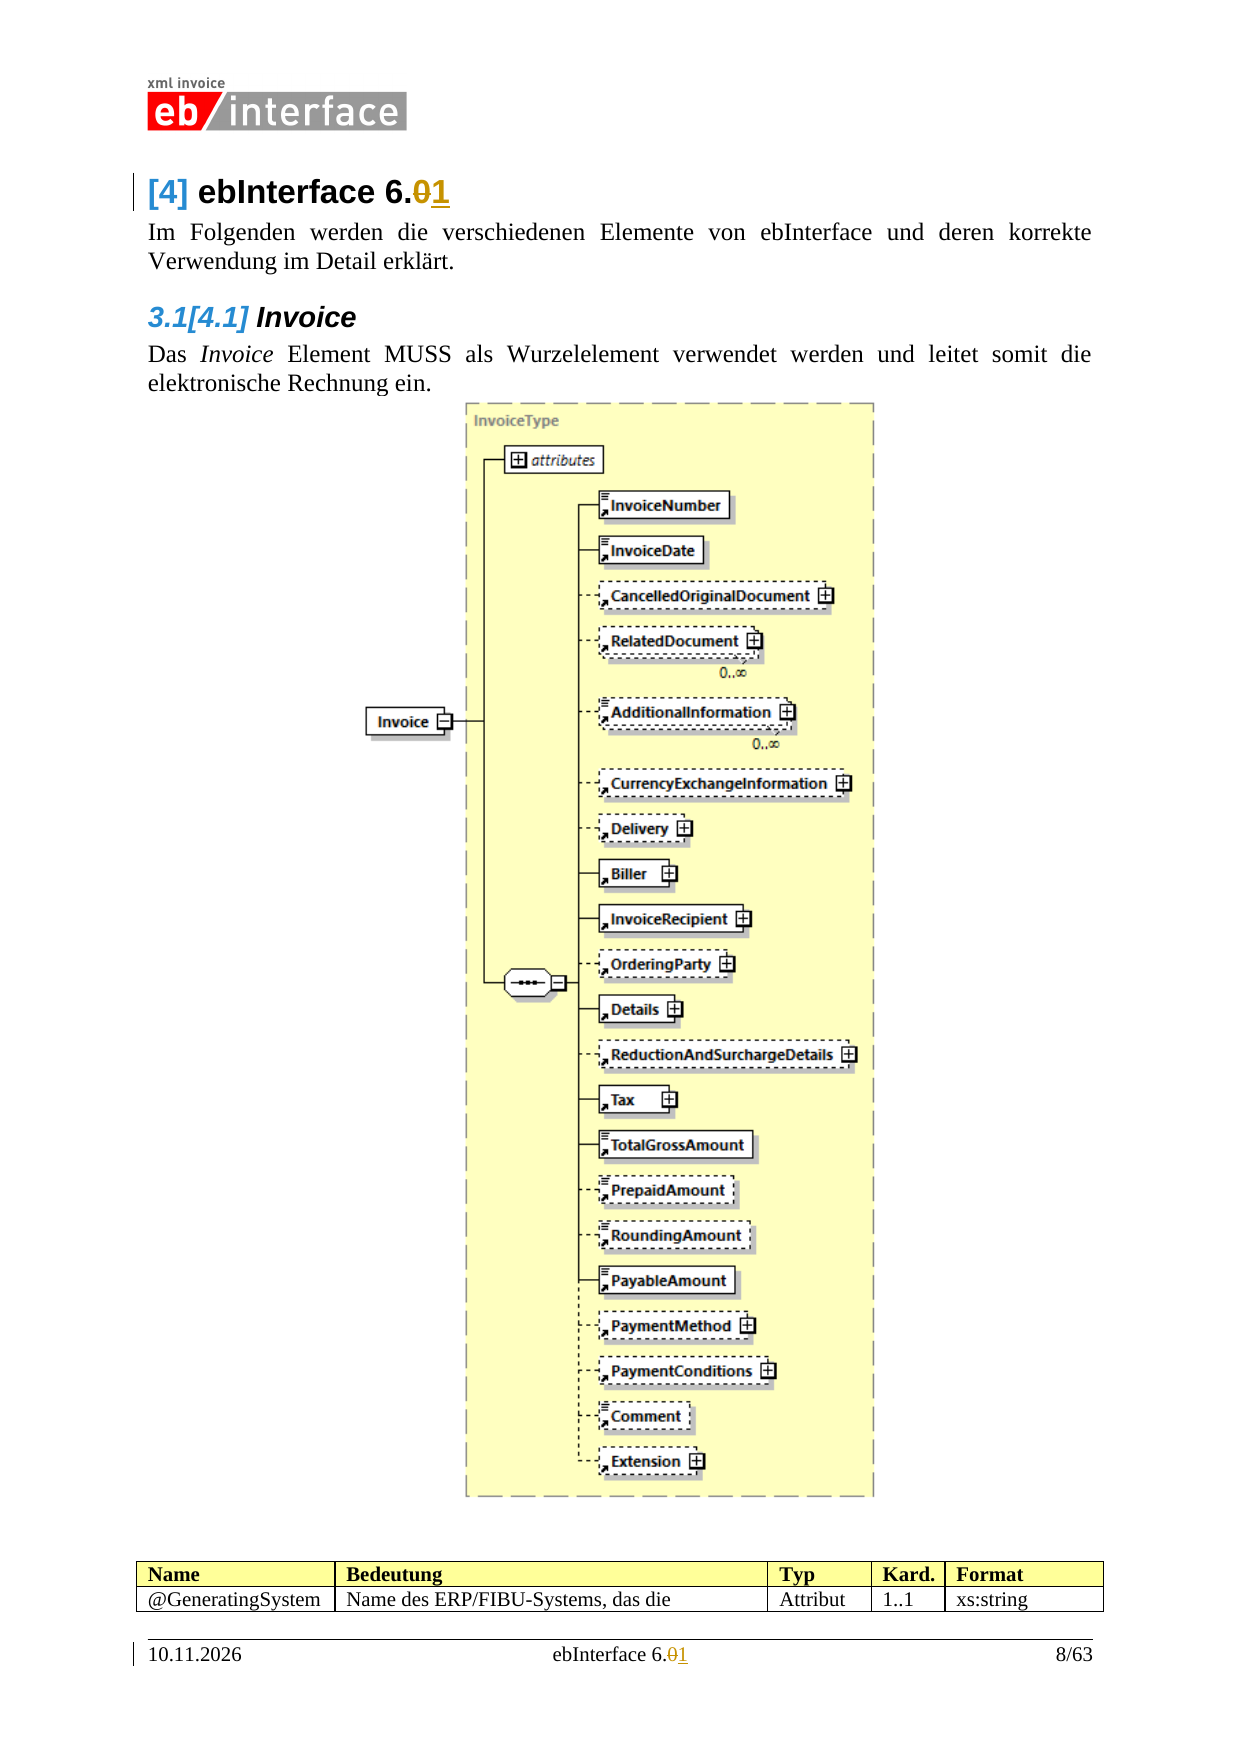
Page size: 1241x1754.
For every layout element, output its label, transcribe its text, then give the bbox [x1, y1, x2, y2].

subtitle Invoice [148, 300, 1093, 333]
table_cell @GeneratingSystem [137, 1587, 334, 1611]
text Das Invoice Element MUSS als Wurzelelement verwendet werden und leitet somit die elektronische Rechnung ein. [148, 339, 1093, 397]
table_header Format [946, 1562, 1103, 1586]
table_header Bedeutung [336, 1562, 767, 1586]
table_header Name [137, 1562, 334, 1586]
table_header Typ [768, 1562, 871, 1586]
table_cell Name des ERP/FIBU-Systems, das die Rechnung generiert hat. [336, 1587, 767, 1611]
subtitle ebInterface 6. [148, 173, 1093, 211]
table_cell 1..1 [872, 1587, 944, 1611]
picture [352, 396, 888, 1504]
picture [147, 73, 407, 134]
table_cell xs:string [946, 1587, 1103, 1611]
text Im Folgenden werden die verschiedenen Elemente von ebInterface und deren korrekte Verwendung im Detail erklärt. [148, 217, 1093, 275]
table_cell Attribut [768, 1587, 871, 1611]
table_header Kard. [872, 1562, 944, 1586]
